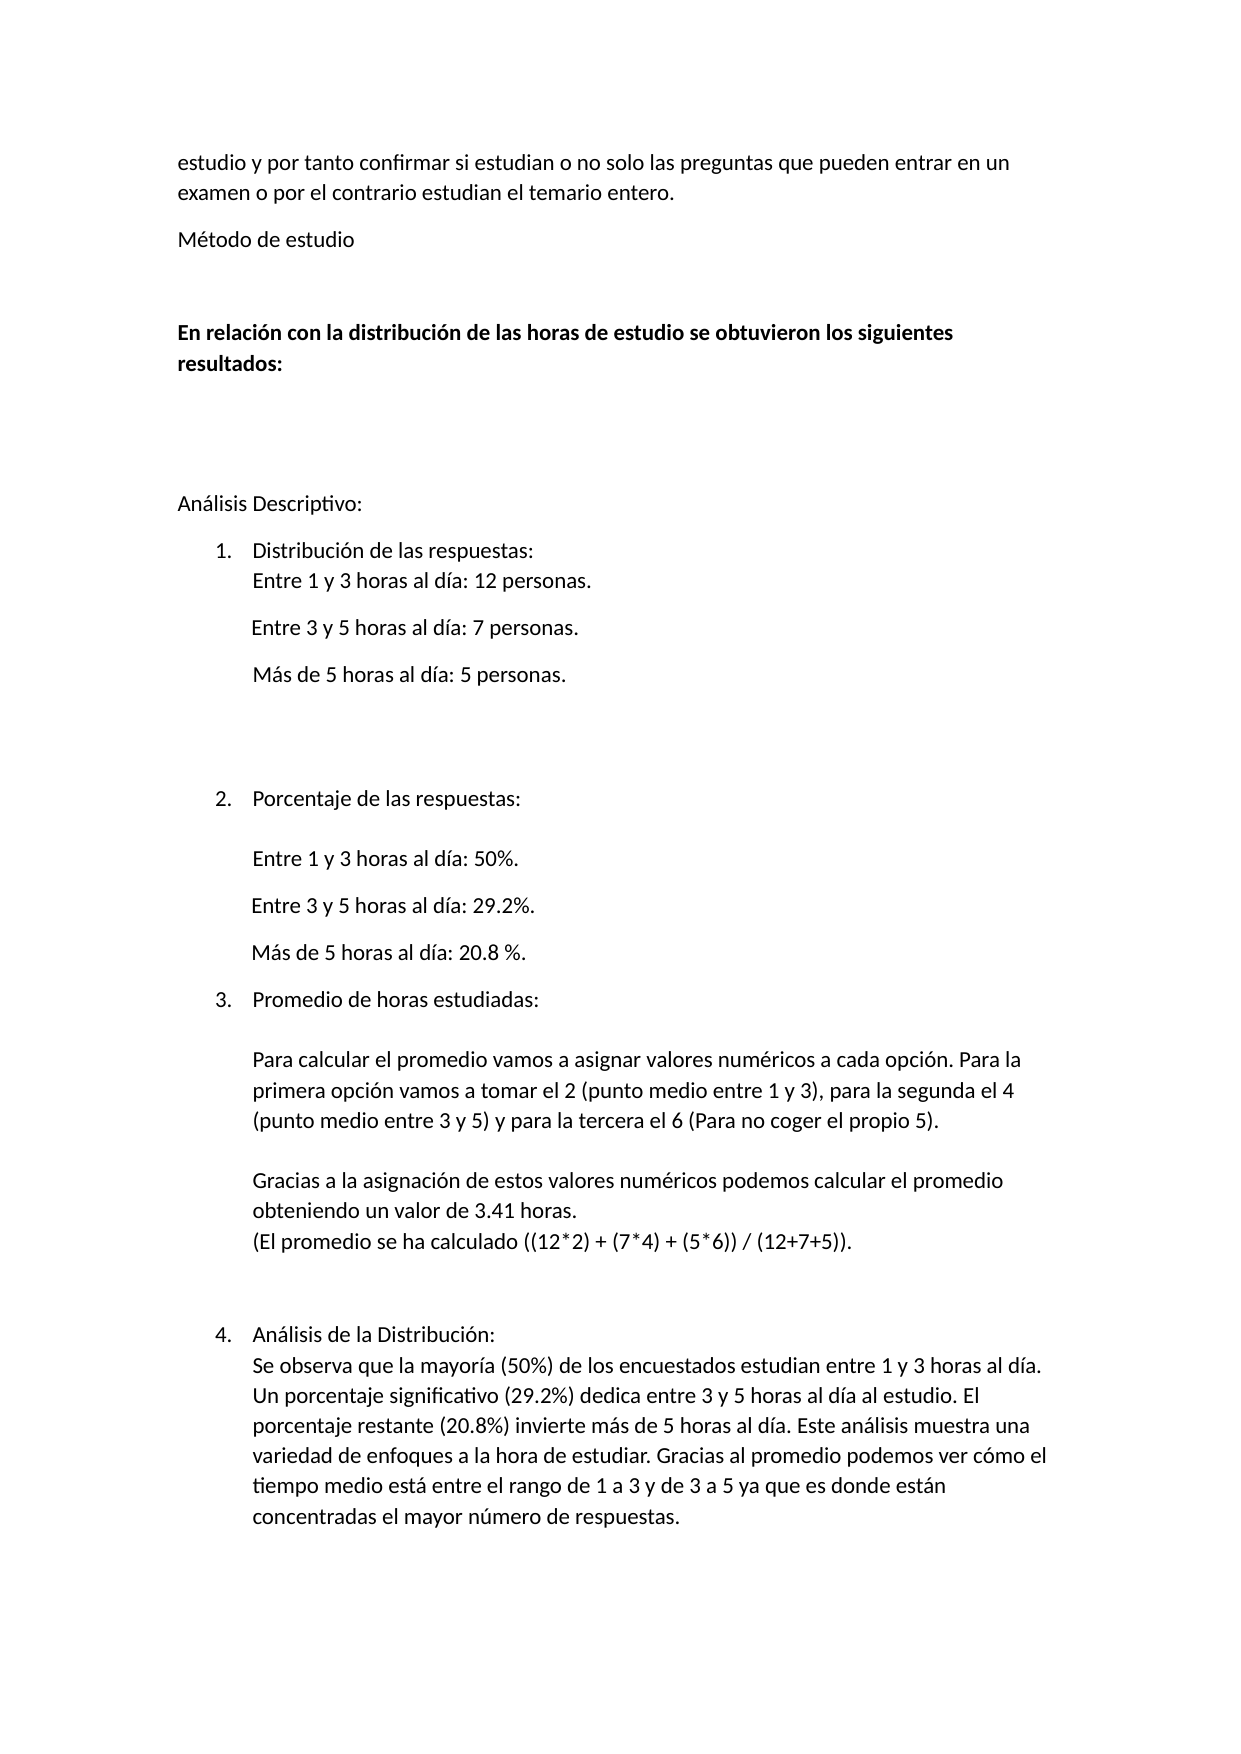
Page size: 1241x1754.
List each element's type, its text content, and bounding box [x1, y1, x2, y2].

list Promedio de horas estudiadas: [215, 985, 1063, 1013]
list Gracias a la asignación de estos valores numéricos podemos calcular el promedio obteniendo un valor de 3.41 horas. [252, 1166, 1063, 1224]
text Entre 3 y 5 horas al día: 29.2%. [177, 891, 1063, 919]
list Entre 1 y 3 horas al día: 50%. [252, 844, 1063, 872]
text Método de estudio [177, 225, 1063, 253]
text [177, 148, 1063, 206]
text Más de 5 horas al día: 20.8 %. [177, 938, 1063, 966]
text Análisis Descriptivo: [177, 489, 1063, 517]
list Distribución de las respuestas: [215, 536, 1063, 564]
list Análisis de la Distribución: [215, 1321, 1063, 1348]
list (El promedio se ha calculado ((12*2) + (7*4) + (5*6)) / (12+7+5)). [252, 1227, 1063, 1255]
list Se observa que la mayoría (50%) de los encuestados estudian entre 1 y 3 horas al día. Un porcentaje significativo (29.2%) dedica entre 3 y 5 horas al día al estudio. El porcentaje restante (20.8%) invierte más de 5 horas al día. Este análisis muestra una variedad de enfoques a la hora de estudiar. Gracias al promedio podemos ver cómo el tiempo medio está entre el rango de 1 a 3 y de 3 a 5 ya que es donde están concentradas el mayor número de respuestas. [252, 1351, 1063, 1530]
list Porcentaje de las respuestas: [215, 784, 1063, 812]
text En relación con la distribución de las horas de estudio se obtuvieron los siguientes resultados: [177, 318, 1063, 377]
list Entre 1 y 3 horas al día: 12 personas. [252, 566, 1063, 594]
list Para calcular el promedio vamos a asignar valores numéricos a cada opción. Para la primera opción vamos a tomar el 2 (punto medio entre 1 y 3), para la segunda el 4 (punto medio entre 3 y 5) y para la tercera el 6 (Para no coger el propio 5). [252, 1046, 1063, 1134]
list Más de 5 horas al día: 5 personas. [252, 660, 1063, 688]
text Entre 3 y 5 horas al día: 7 personas. [215, 613, 1063, 641]
